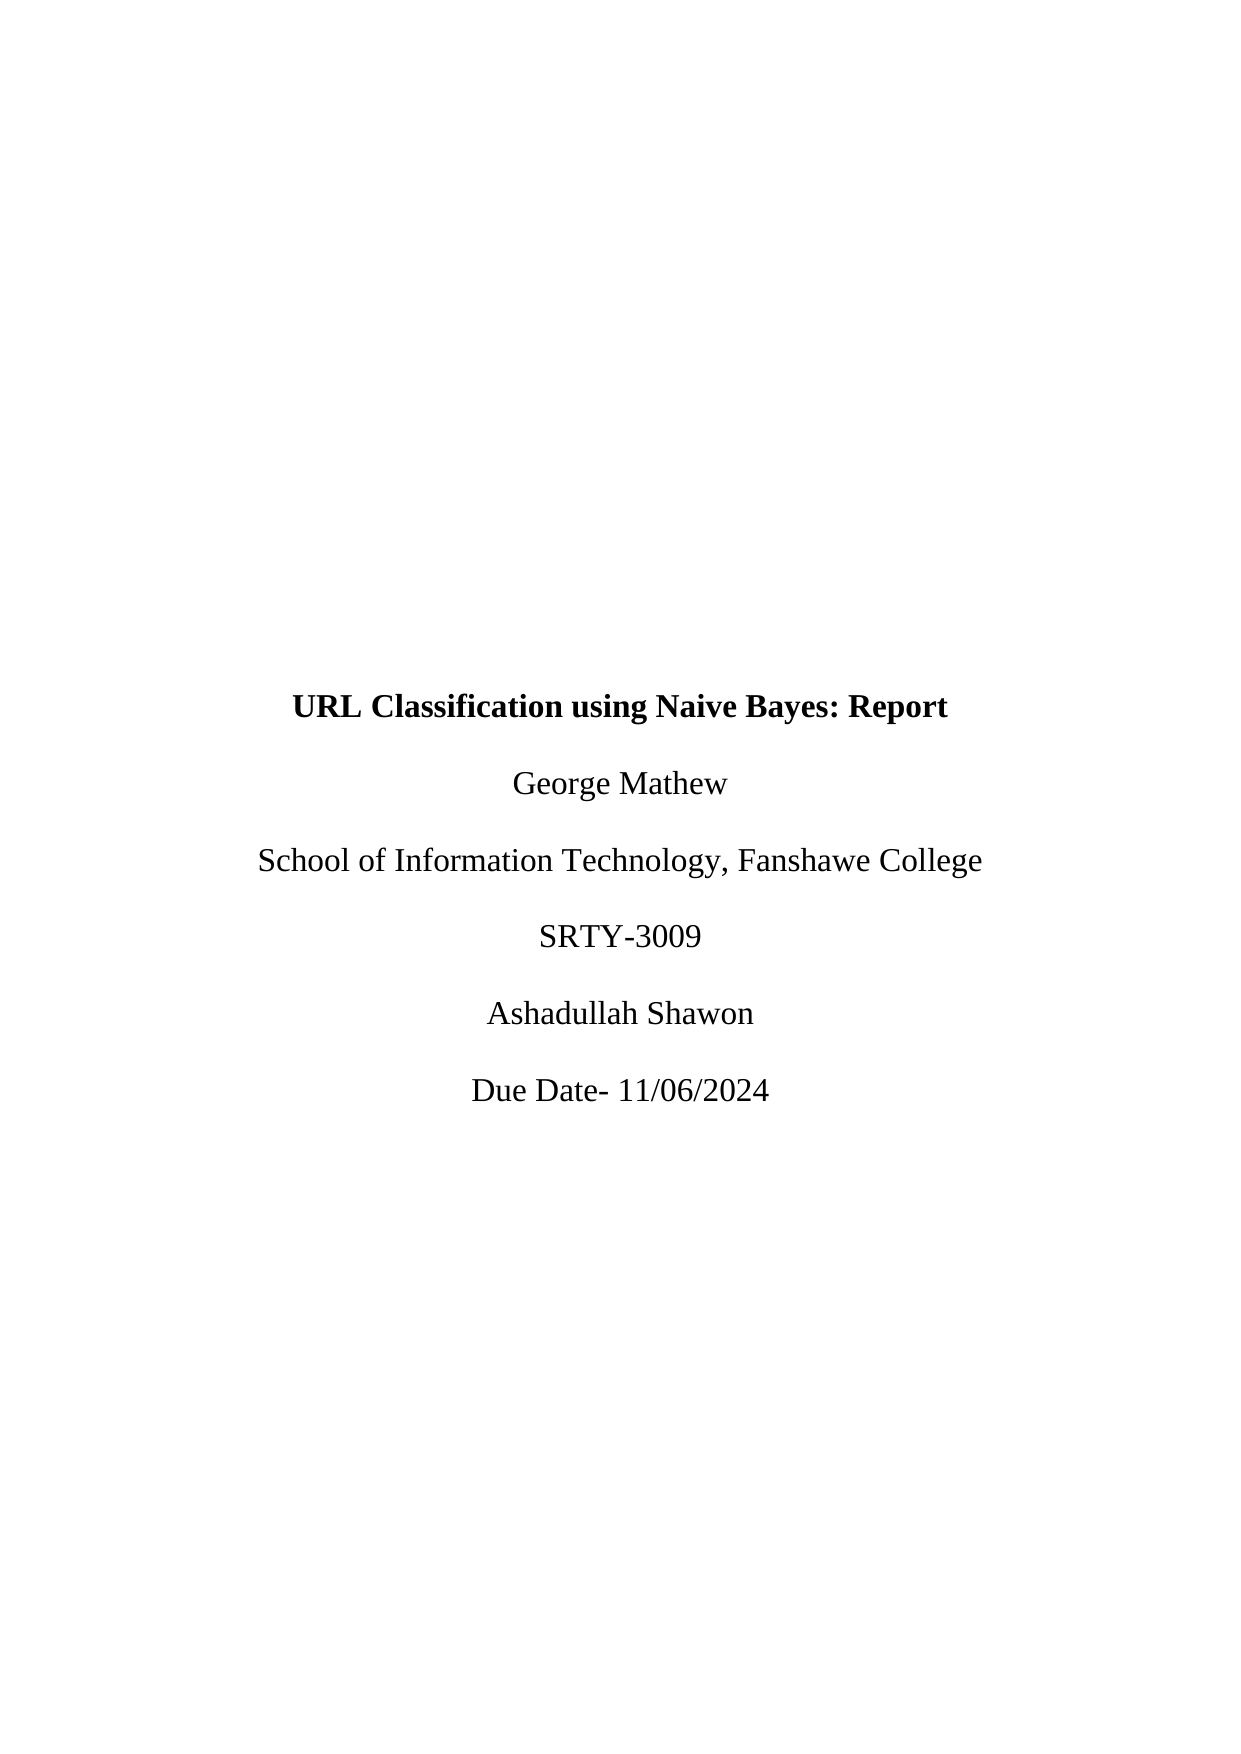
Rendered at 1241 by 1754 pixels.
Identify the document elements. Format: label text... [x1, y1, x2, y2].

text SRTY-3009 [150, 917, 1090, 955]
text Ashadullah Shawon [150, 993, 1090, 1032]
text URL Classification using Naive Bayes: Report [150, 687, 1090, 725]
text Due Date- 11/06/2024 [150, 1070, 1090, 1108]
text School of Information Technology, Fanshawe College [150, 840, 1090, 878]
text George Mathew [150, 763, 1090, 802]
